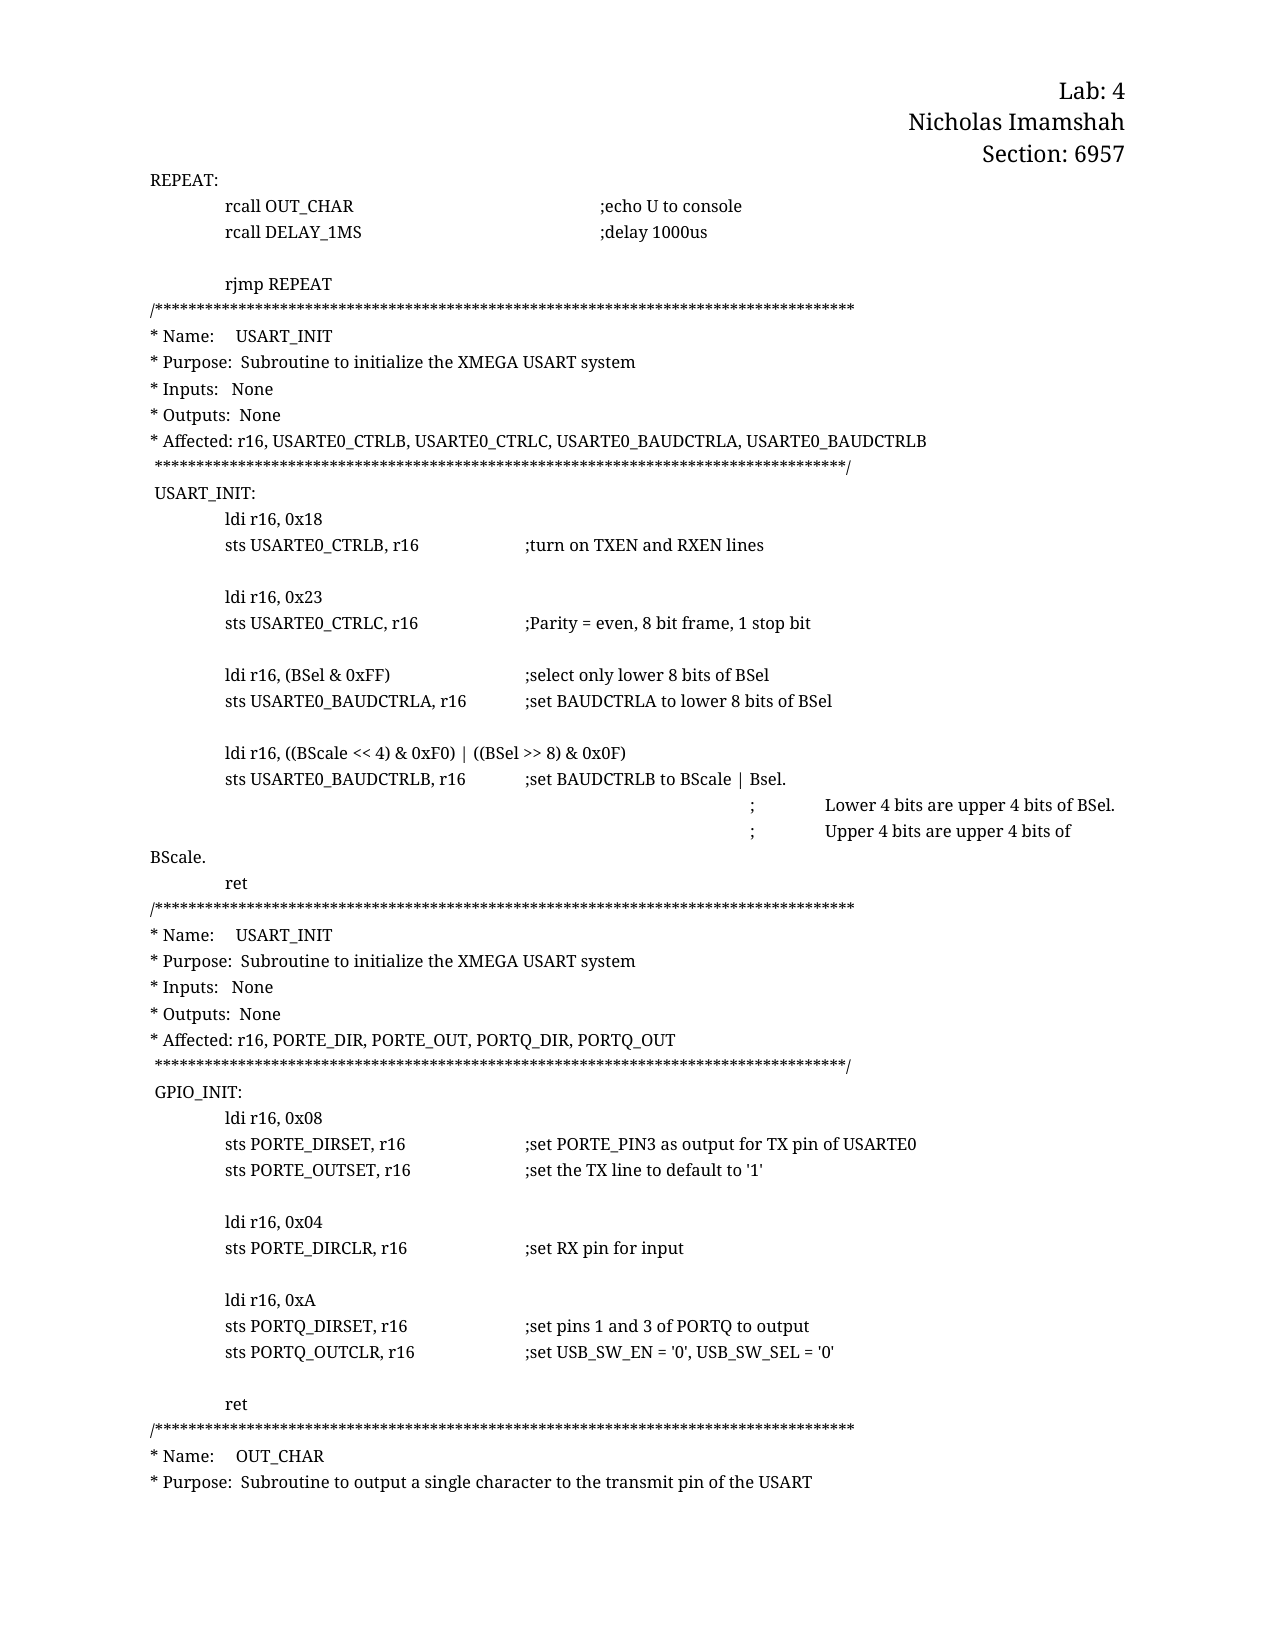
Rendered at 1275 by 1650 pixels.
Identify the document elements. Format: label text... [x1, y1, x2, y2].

text sts PORTE_DIRCLR, r16 ;set RX pin for input [150, 1236, 1125, 1259]
text /************************************************************************************ [150, 898, 1125, 921]
text * Name: USART_INIT [150, 325, 1125, 348]
text * Inputs: None [150, 377, 1125, 400]
text ***********************************************************************************/ [150, 455, 1125, 478]
text * Name: USART_INIT [150, 924, 1125, 947]
text * Inputs: None [150, 976, 1125, 999]
text sts USARTE0_BAUDCTRLA, r16 ;set BAUDCTRLA to lower 8 bits of BSel [150, 689, 1125, 712]
text rjmp REPEAT [150, 273, 1125, 296]
text ldi r16, 0x23 [150, 585, 1125, 608]
text ldi r16, 0x08 [150, 1106, 1125, 1129]
text * Purpose: Subroutine to output a single character to the transmit pin of the USART [150, 1471, 1125, 1493]
text REPEAT: [150, 169, 1125, 191]
text /************************************************************************************ [150, 299, 1125, 322]
text USART_INIT: [150, 481, 1125, 504]
text * Name: OUT_CHAR [150, 1445, 1125, 1467]
text ; Lower 4 bits are upper 4 bits of BSel. [150, 794, 1125, 816]
text ldi r16, 0x18 [150, 507, 1125, 530]
text rcall OUT_CHAR ;echo U to console [150, 195, 1125, 217]
text ***********************************************************************************/ [150, 1054, 1125, 1077]
text /************************************************************************************ [150, 1419, 1125, 1441]
text sts PORTE_OUTSET, r16 ;set the TX line to default to '1' [150, 1158, 1125, 1181]
text ldi r16, ((BScale << 4) & 0xF0) | ((BSel >> 8) & 0x0F) [150, 742, 1125, 764]
text GPIO_INIT: [150, 1080, 1125, 1103]
text * Purpose: Subroutine to initialize the XMEGA USART system [150, 950, 1125, 973]
text sts USARTE0_CTRLC, r16 ;Parity = even, 8 bit frame, 1 stop bit [150, 611, 1125, 634]
text sts PORTQ_OUTCLR, r16 ;set USB_SW_EN = '0', USB_SW_SEL = '0' [150, 1341, 1125, 1363]
text ldi r16, 0x04 [150, 1210, 1125, 1233]
text ldi r16, (BSel & 0xFF) ;select only lower 8 bits of BSel [150, 663, 1125, 686]
text rcall DELAY_1MS ;delay 1000us [150, 221, 1125, 243]
text ret [150, 1393, 1125, 1415]
text ; Upper 4 bits are upper 4 bits of BScale. [150, 820, 1125, 868]
text sts PORTE_DIRSET, r16 ;set PORTE_PIN3 as output for TX pin of USARTE0 [150, 1132, 1125, 1155]
text * Affected: r16, USARTE0_CTRLB, USARTE0_CTRLC, USARTE0_BAUDCTRLA, USARTE0_BAUDCTRLB [150, 429, 1125, 452]
text * Purpose: Subroutine to initialize the XMEGA USART system [150, 351, 1125, 374]
text * Outputs: None [150, 403, 1125, 426]
text * Affected: r16, PORTE_DIR, PORTE_OUT, PORTQ_DIR, PORTQ_OUT [150, 1028, 1125, 1051]
text sts USARTE0_BAUDCTRLB, r16 ;set BAUDCTRLB to BScale | Bsel. [150, 768, 1125, 790]
text sts USARTE0_CTRLB, r16 ;turn on TXEN and RXEN lines [150, 533, 1125, 556]
text * Outputs: None [150, 1002, 1125, 1025]
text ldi r16, 0xA [150, 1288, 1125, 1311]
text sts PORTQ_DIRSET, r16 ;set pins 1 and 3 of PORTQ to output [150, 1314, 1125, 1337]
text ret [150, 872, 1125, 894]
